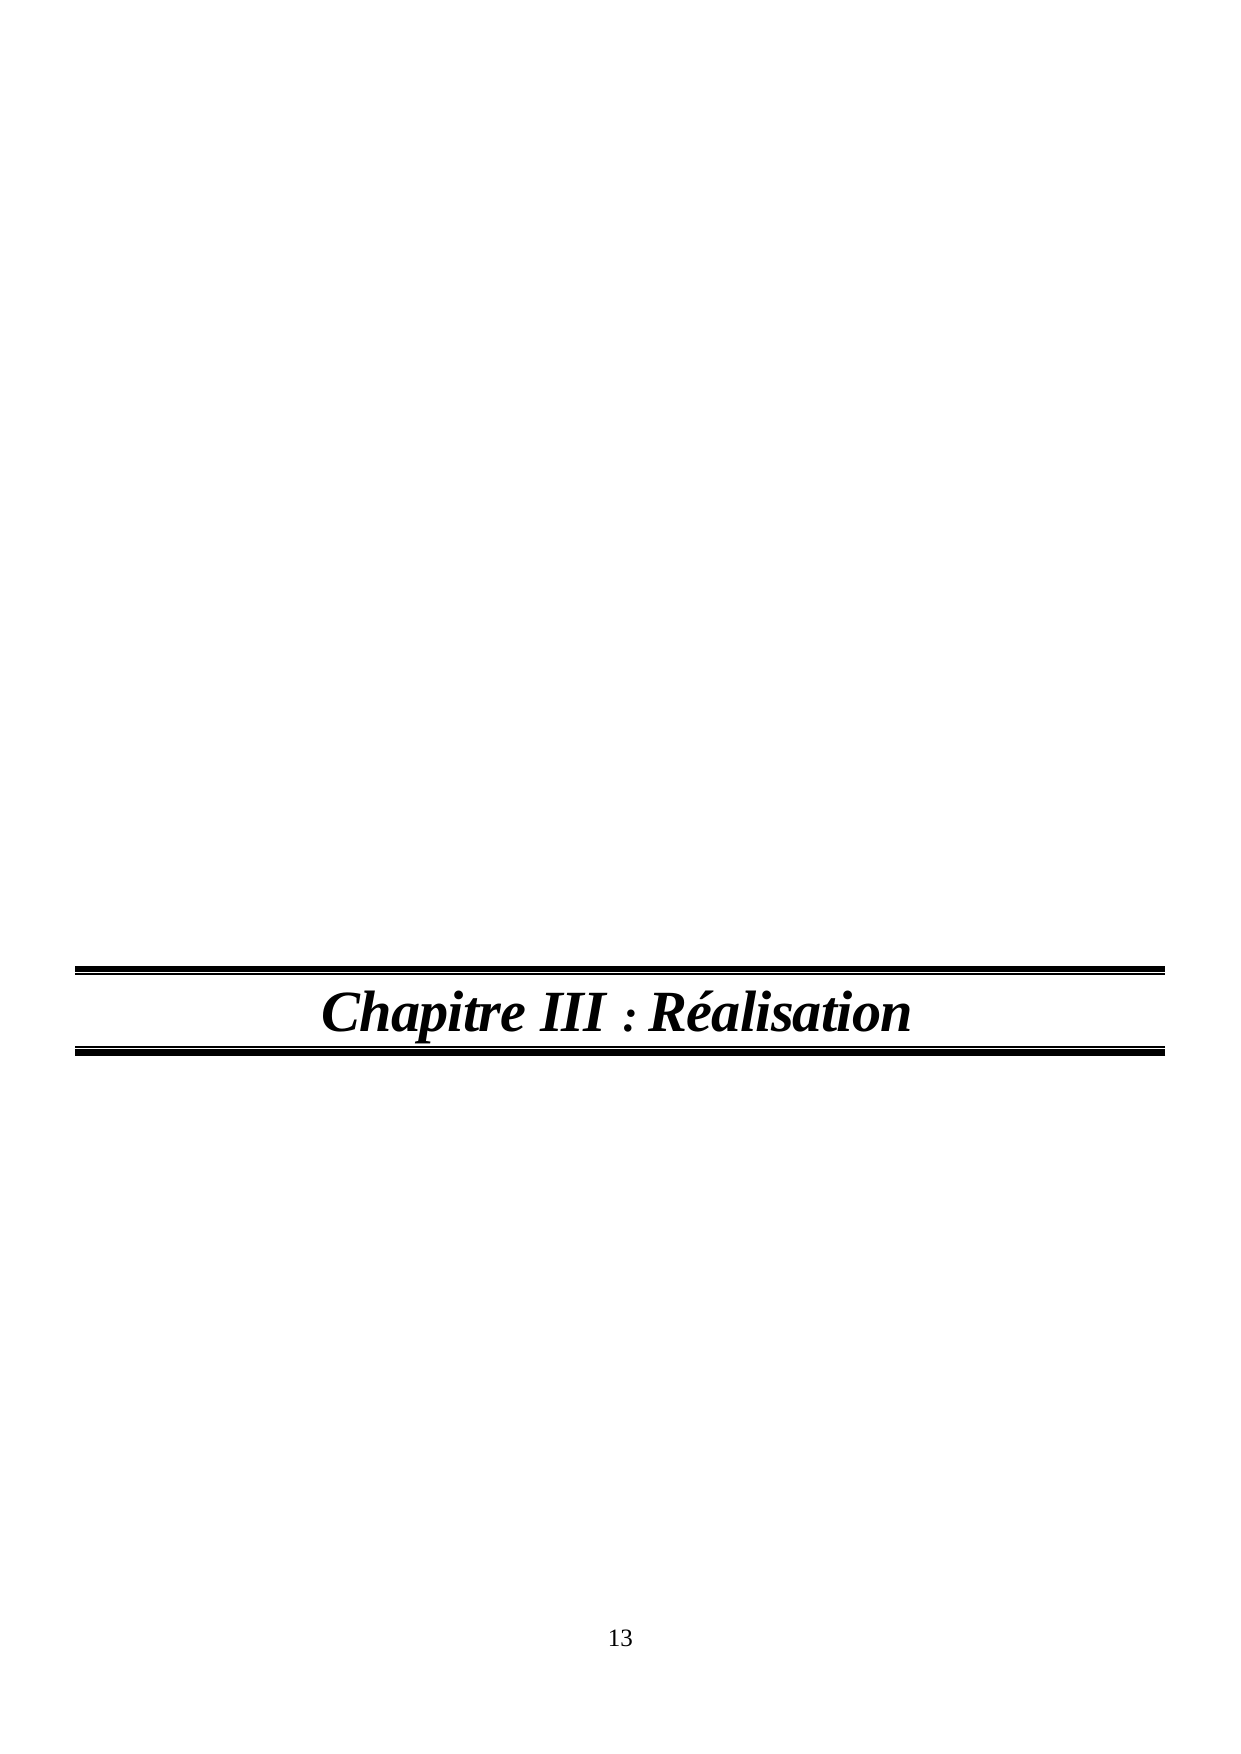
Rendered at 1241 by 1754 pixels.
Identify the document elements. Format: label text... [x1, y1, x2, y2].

title Chapitre III : Réalisation [75, 975, 1165, 1046]
